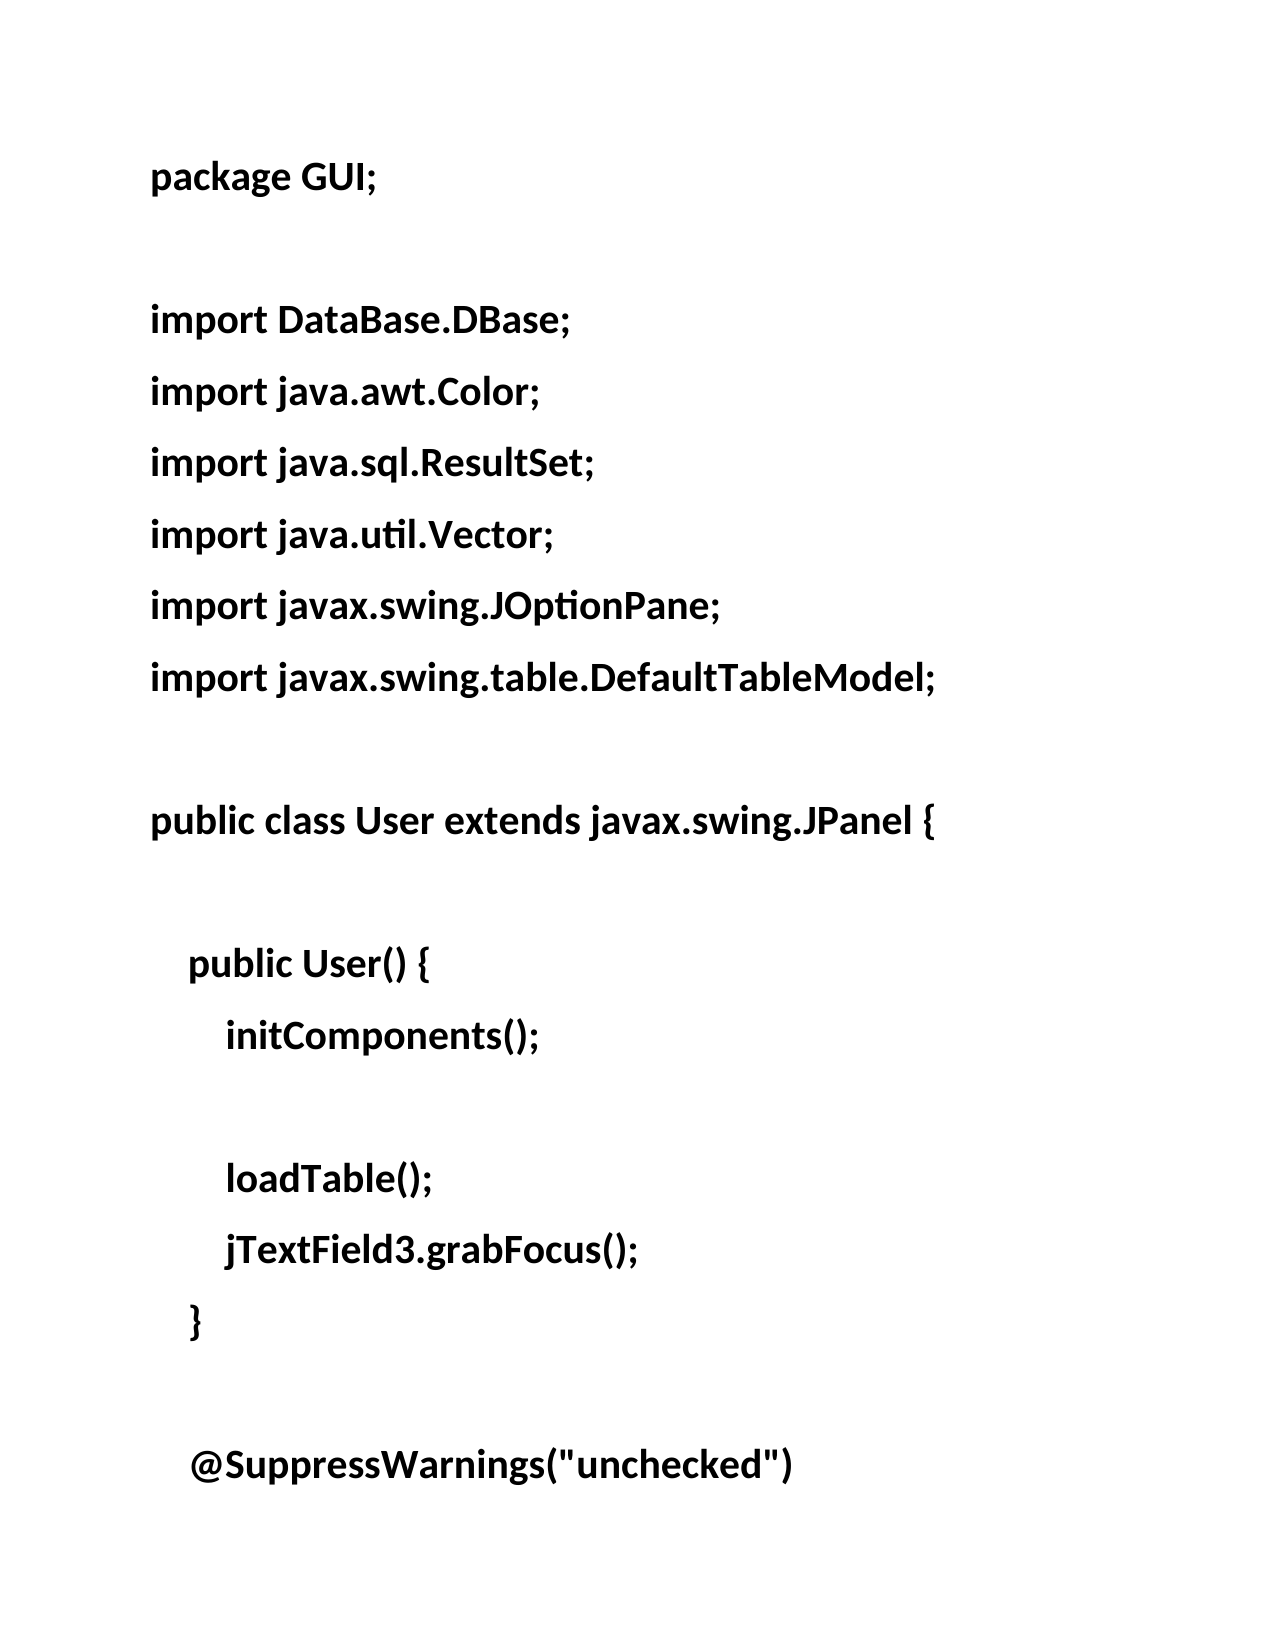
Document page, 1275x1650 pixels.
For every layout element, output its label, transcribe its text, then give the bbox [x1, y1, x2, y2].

text initComponents(); [150, 1009, 1125, 1059]
text import javax.swing.table.DefaultTableModel; [150, 651, 1125, 702]
text loadTable(); [150, 1152, 1125, 1203]
text import DataBase.DBase; [150, 293, 1125, 344]
text import java.util.Vector; [150, 508, 1125, 559]
text } [150, 1295, 1125, 1346]
text @SuppressWarnings("unchecked") [150, 1438, 1125, 1489]
text import javax.swing.JOptionPane; [150, 579, 1125, 630]
text package GUI; [150, 150, 1125, 201]
text public User() { [150, 937, 1125, 988]
text jTextField3.grabFocus(); [150, 1223, 1125, 1274]
text import java.sql.ResultSet; [150, 436, 1125, 487]
text public class User extends javax.swing.JPanel { [150, 794, 1125, 845]
text import java.awt.Color; [150, 365, 1125, 416]
